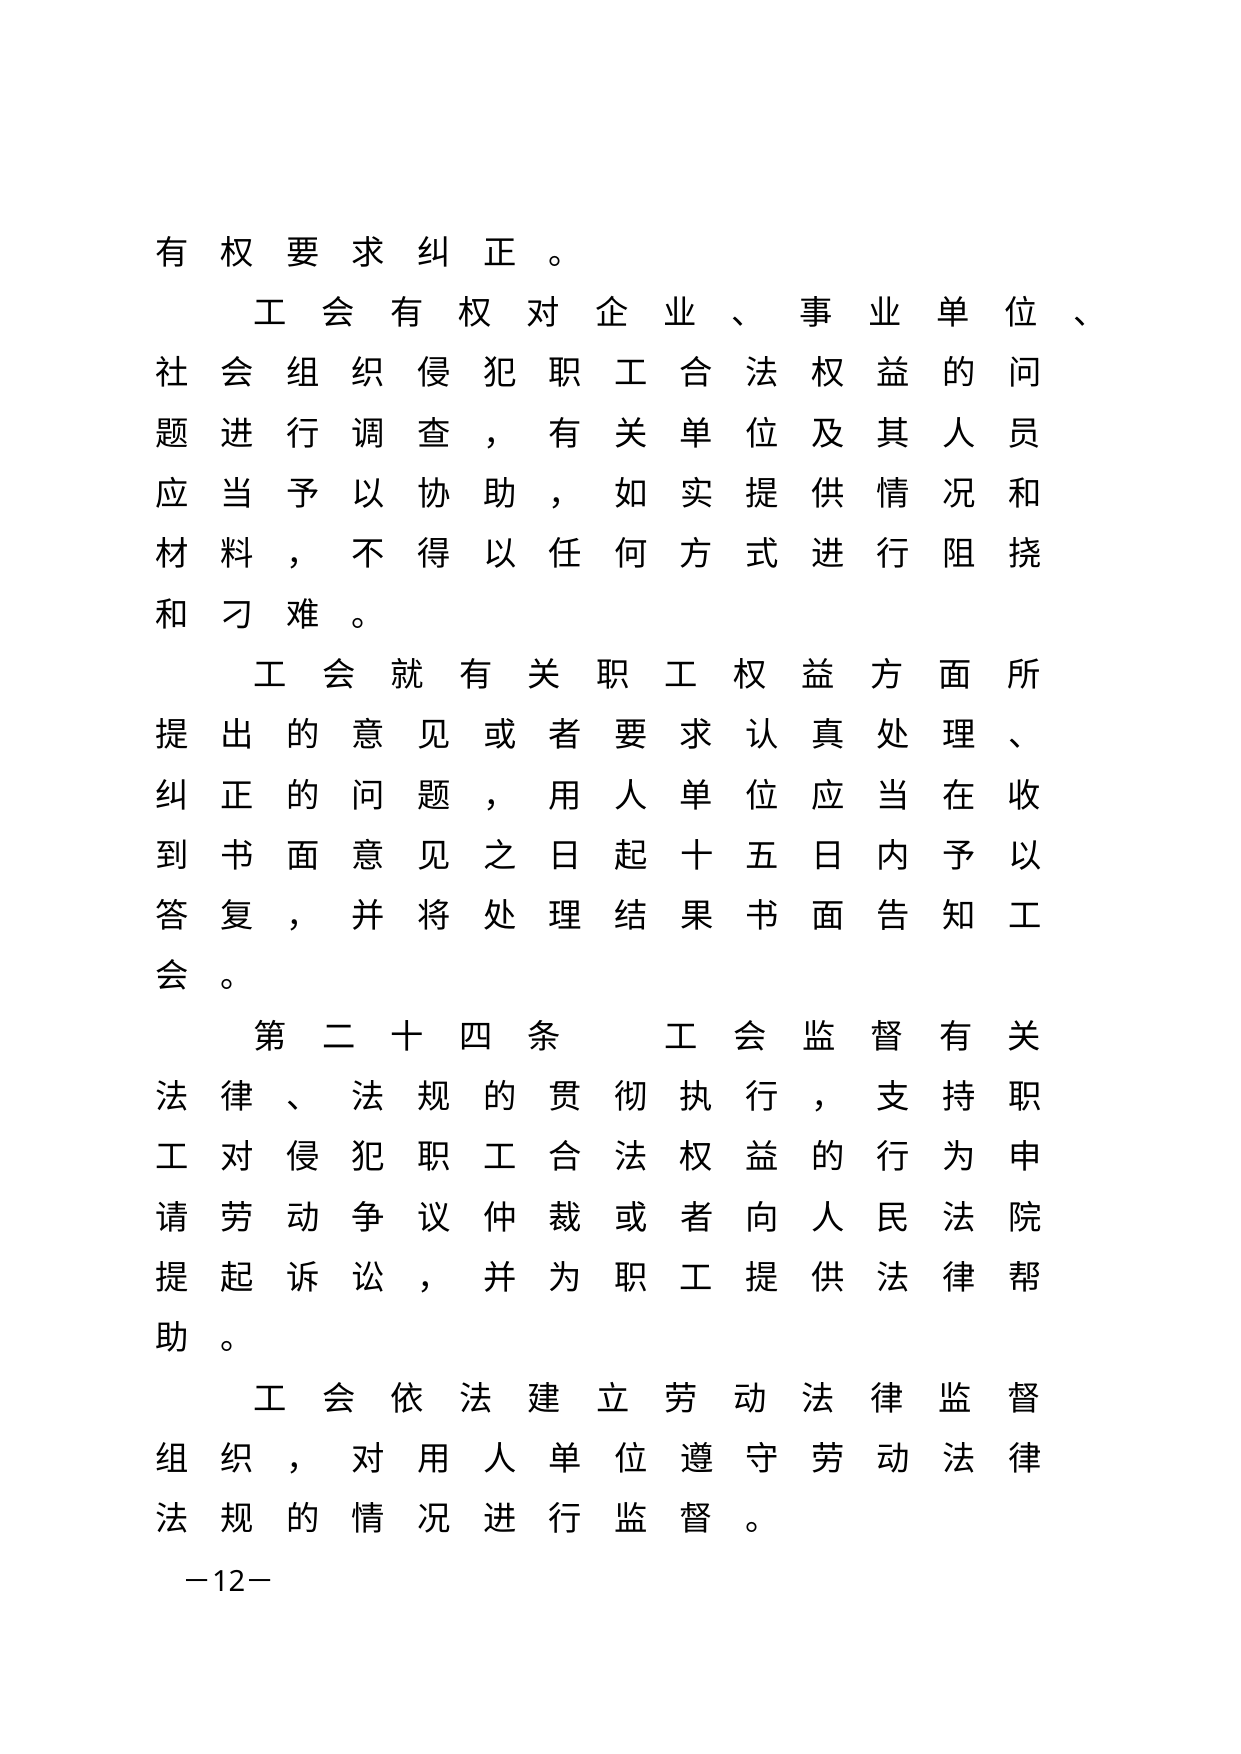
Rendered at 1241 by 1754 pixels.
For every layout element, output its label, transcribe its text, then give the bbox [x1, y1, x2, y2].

text 工会有权对企业、事业单位、社会组织侵犯职工合法权益的问题进行调查，有关单位及其人员应当予以协助，如实提供情况和材料，不得以任何方式进行阻挠和刁难。 [155, 280, 1073, 642]
text 第二十四条 工会监督有关法律、法规的贯彻执行，支持职工对侵犯职工合法权益的行为申请劳动争议仲裁或者向人民法院提起诉讼，并为职工提供法律帮助。 [155, 1003, 1073, 1365]
text 工会依法建立劳动法律监督组织，对用人单位遵守劳动法律法规的情况进行监督。 [155, 1365, 1073, 1546]
text 工会就有关职工权益方面所提出的意见或者要求认真处理、纠正的问题，用人单位应当在收到书面意见之日起十五日内予以答复，并将处理结果书面告知工会。 [155, 642, 1073, 1003]
text 第二十三条 企业、事业单位、社会组织违反职工代表大会制度和其他民主管理制度，工会有权要求纠正。 [155, 219, 1073, 280]
